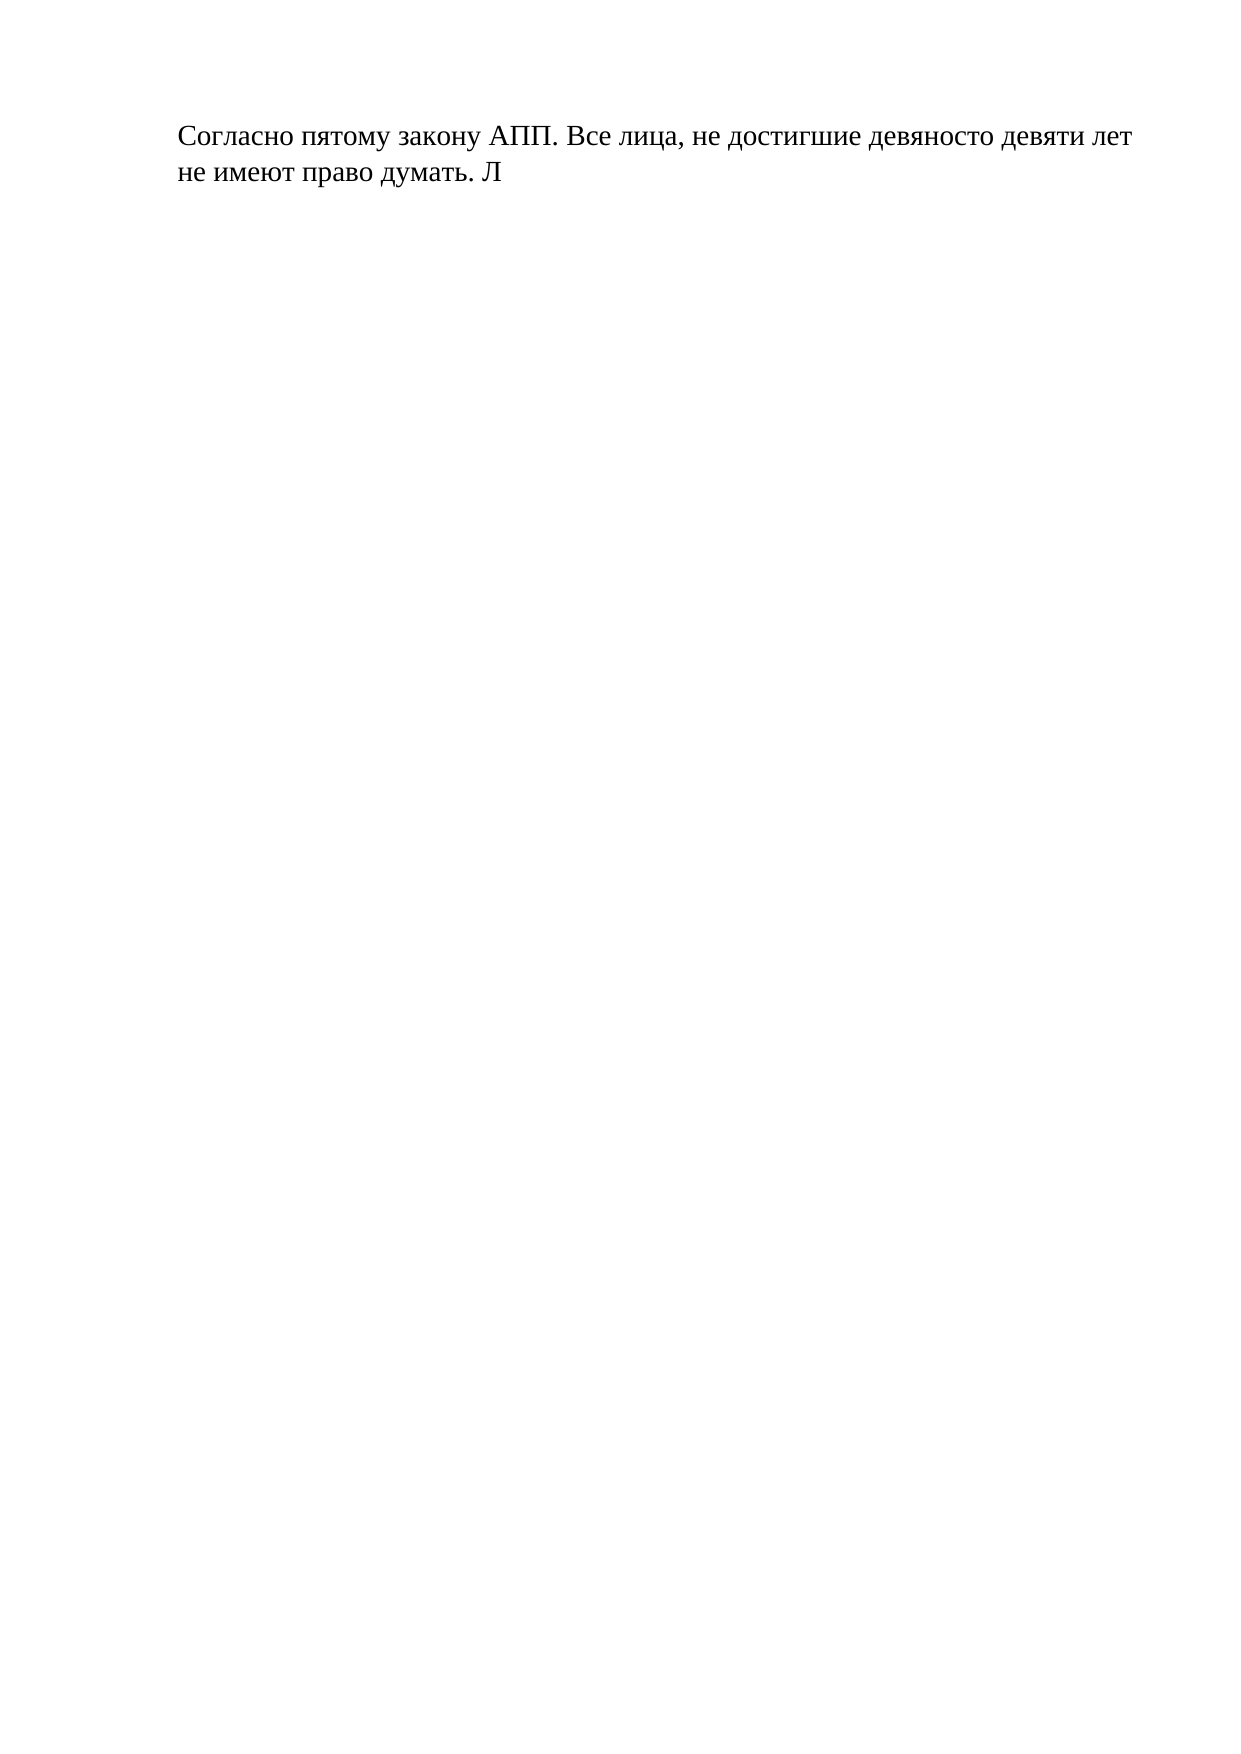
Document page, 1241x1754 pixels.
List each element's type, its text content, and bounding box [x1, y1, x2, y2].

text Согласно пятому закону АПП. Все лица, не достигшие девяносто девяти лет не имеют право думать. Л [177, 118, 1152, 188]
